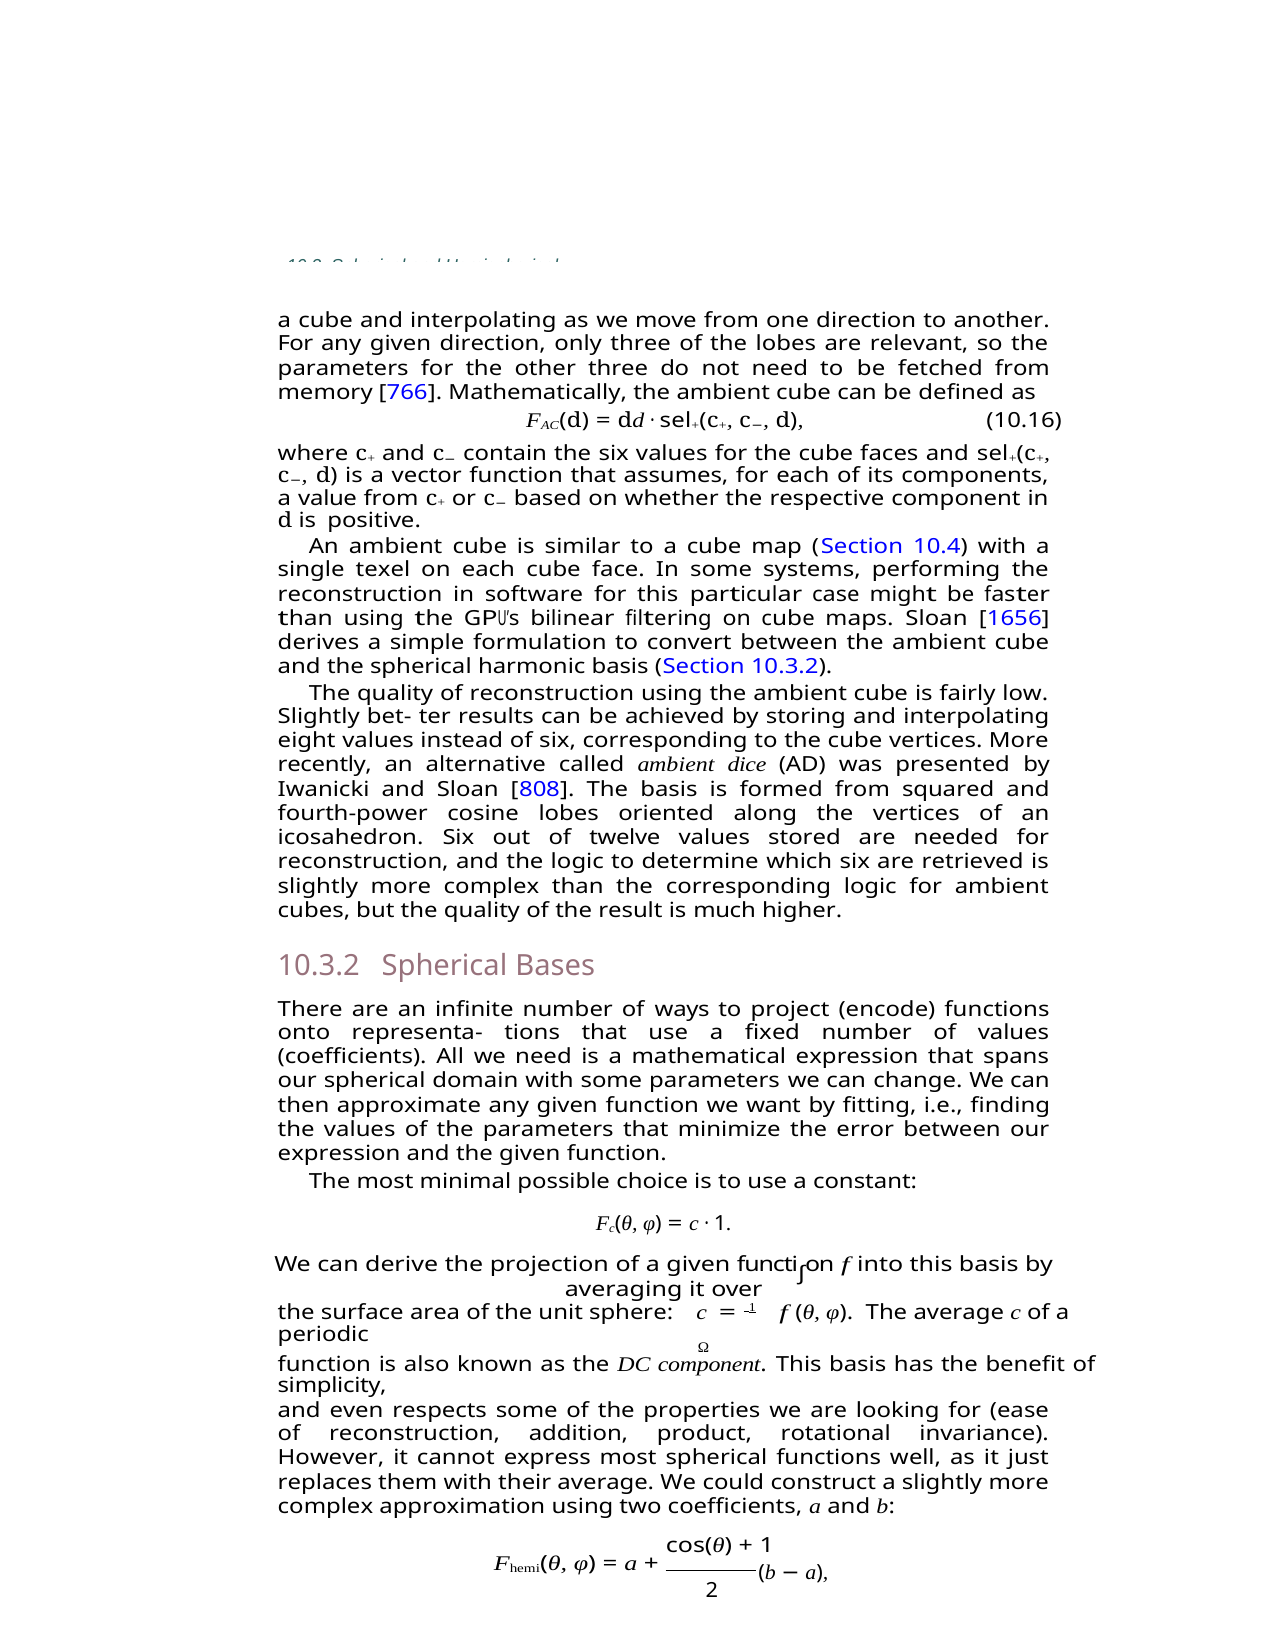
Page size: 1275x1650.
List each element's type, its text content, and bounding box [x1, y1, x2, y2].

subtitle Spherical Bases [277, 944, 1096, 983]
text FAC(d) = dd · sel+(c+, c−, d), (10.16) [526, 405, 1096, 433]
text 2 (b − a), [705, 1556, 1096, 1585]
text and even respects some of the properties we are looking for (ease of reconstruction, addition, product, rotational invariance). However, it cannot express most spherical functions well, as it just replaces them with their average. We could construct a slightly more complex approximation using two coefficients, a and b: [277, 1398, 1050, 1519]
text where c+ and c− contain the six values for the cube faces and sel+(c+, c−, d) is a vector function that assumes, for each of its components, a value from c+ or c− based on whether the respective component in d is positive. [277, 443, 1050, 534]
text Fhemi(θ, φ) = a + [179, 1548, 658, 1576]
text cos(θ) + 1 [666, 1536, 1096, 1556]
text function is also known as the DC component. This basis has the benefit of simplicity, [277, 1354, 1096, 1397]
text the surface area of the unit sphere: c = 1 f (θ, φ). The average c of a periodic [277, 1302, 1096, 1345]
text We can derive the projection of a given functi∫on f into this basis by averaging it over [231, 1252, 1096, 1301]
text The most minimal possible choice is to use a constant: [308, 1167, 1096, 1194]
text The quality of reconstruction using the ambient cube is fairly low. Slightly bet- ter results can be achieved by storing and interpolating eight values instead of six, corresponding to the cube vertices. More recently, an alternative called ambient dice (AD) was presented by Iwanicki and Sloan [808]. The basis is formed from squared and fourth-power cosine lobes oriented along the vertices of an icosahedron. Six out of twelve values stored are needed for reconstruction, and the logic to determine which six are retrieved is slightly more complex than the corresponding logic for ambient cubes, but the quality of the result is much higher. [277, 681, 1050, 923]
text An ambient cube is similar to a cube map (Section 10.4) with a single texel on each cube face. In some systems, performing the reconstruction in software for this particular case might be faster than using the GPU’s bilinear filtering on cube maps. Sloan [1656] derives a simple formulation to convert between the ambient cube and the spherical harmonic basis (Section 10.3.2). [277, 534, 1050, 680]
text Fc(θ, φ) = c · 1. [231, 1208, 1096, 1237]
text There are an infinite number of ways to project (encode) functions onto representa- tions that use a fixed number of values (coefficients). All we need is a mathematical expression that spans our spherical domain with some parameters we can change. We can then approximate any given function we want by fitting, i.e., finding the values of the parameters that minimize the error between our expression and the given function. [277, 997, 1050, 1167]
text a cube and interpolating as we move from one direction to another. For any given direction, only three of the lobes are relevant, so the parameters for the other three do not need to be fetched from memory [766]. Mathematically, the ambient cube can be defined as [277, 308, 1050, 405]
